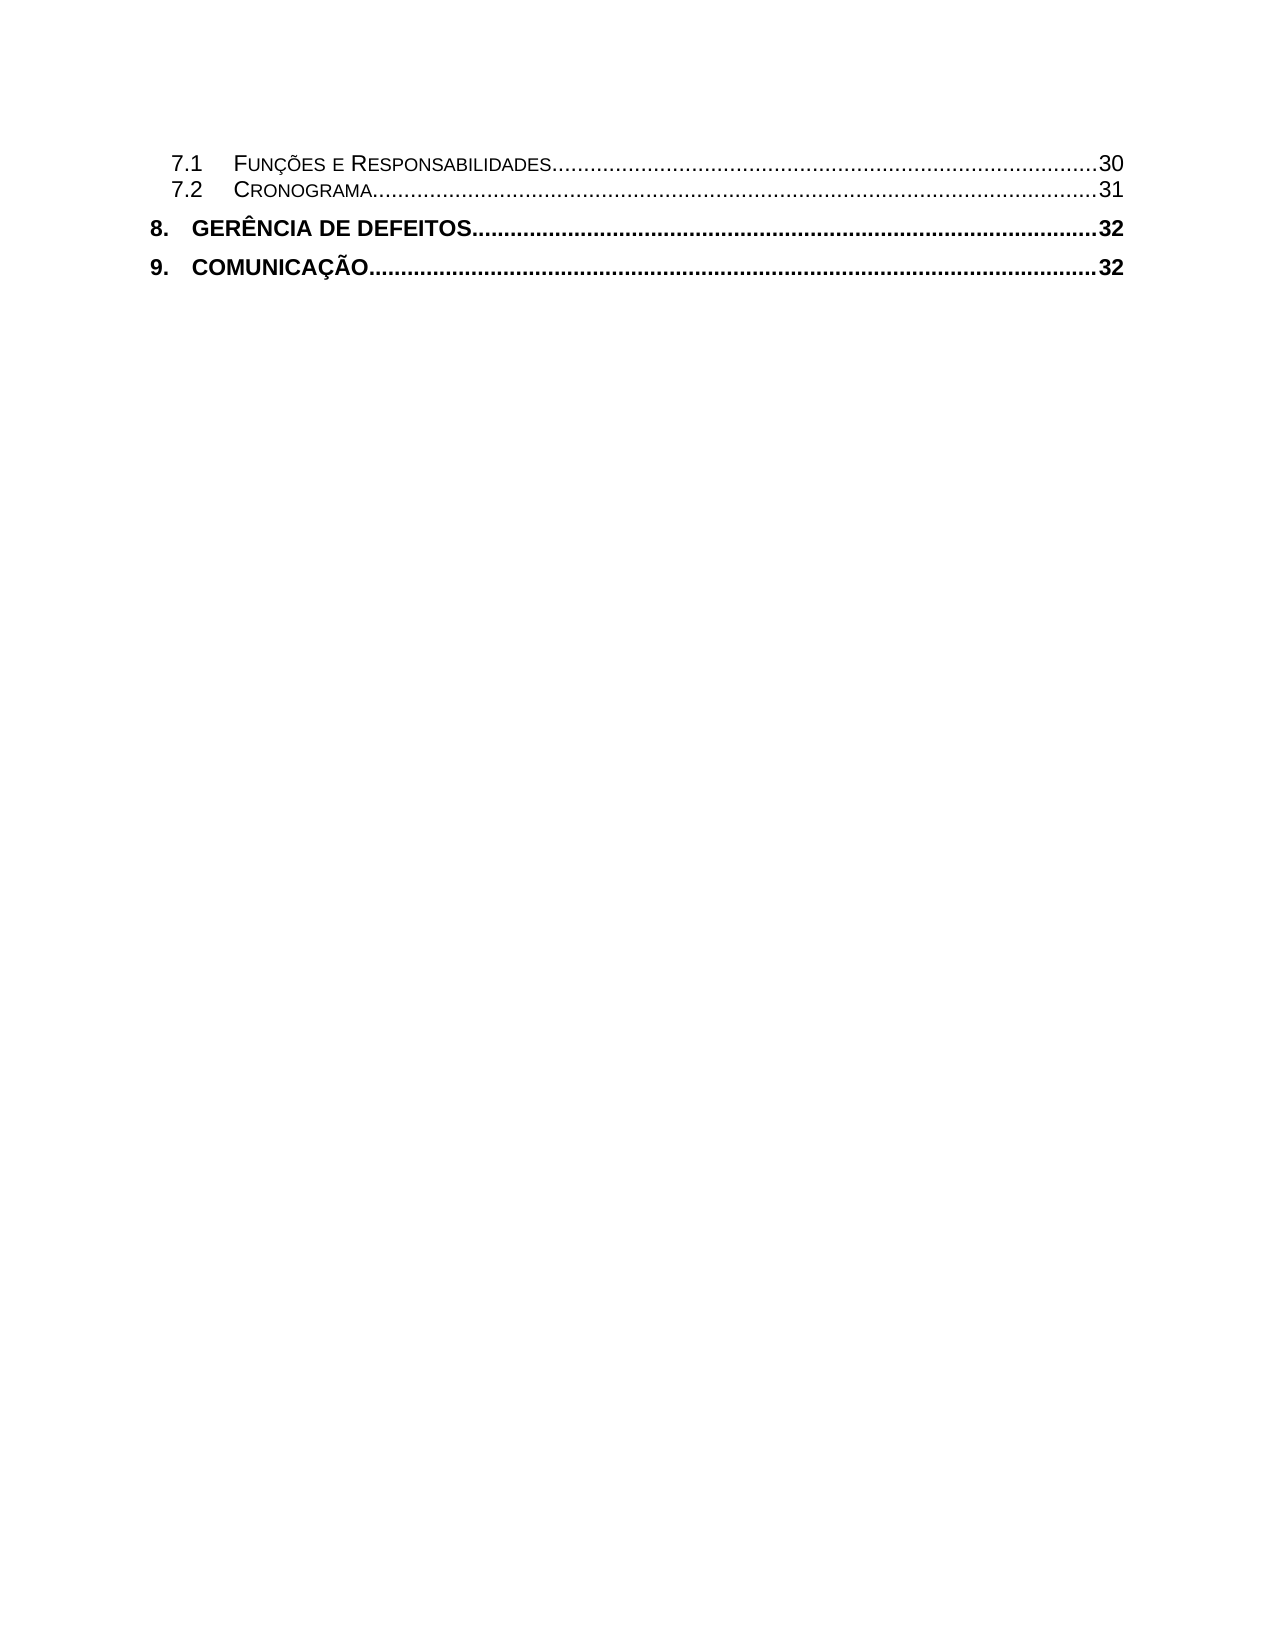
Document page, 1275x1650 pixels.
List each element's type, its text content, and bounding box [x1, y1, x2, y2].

text 8. Gerência de defeitos 32 [150, 215, 1125, 242]
text 9. Comunicação 32 [150, 254, 1125, 280]
text 7.1 Funções e Responsabilidades 30 [171, 150, 1125, 176]
text 7.2 Cronograma 31 [171, 176, 1125, 203]
